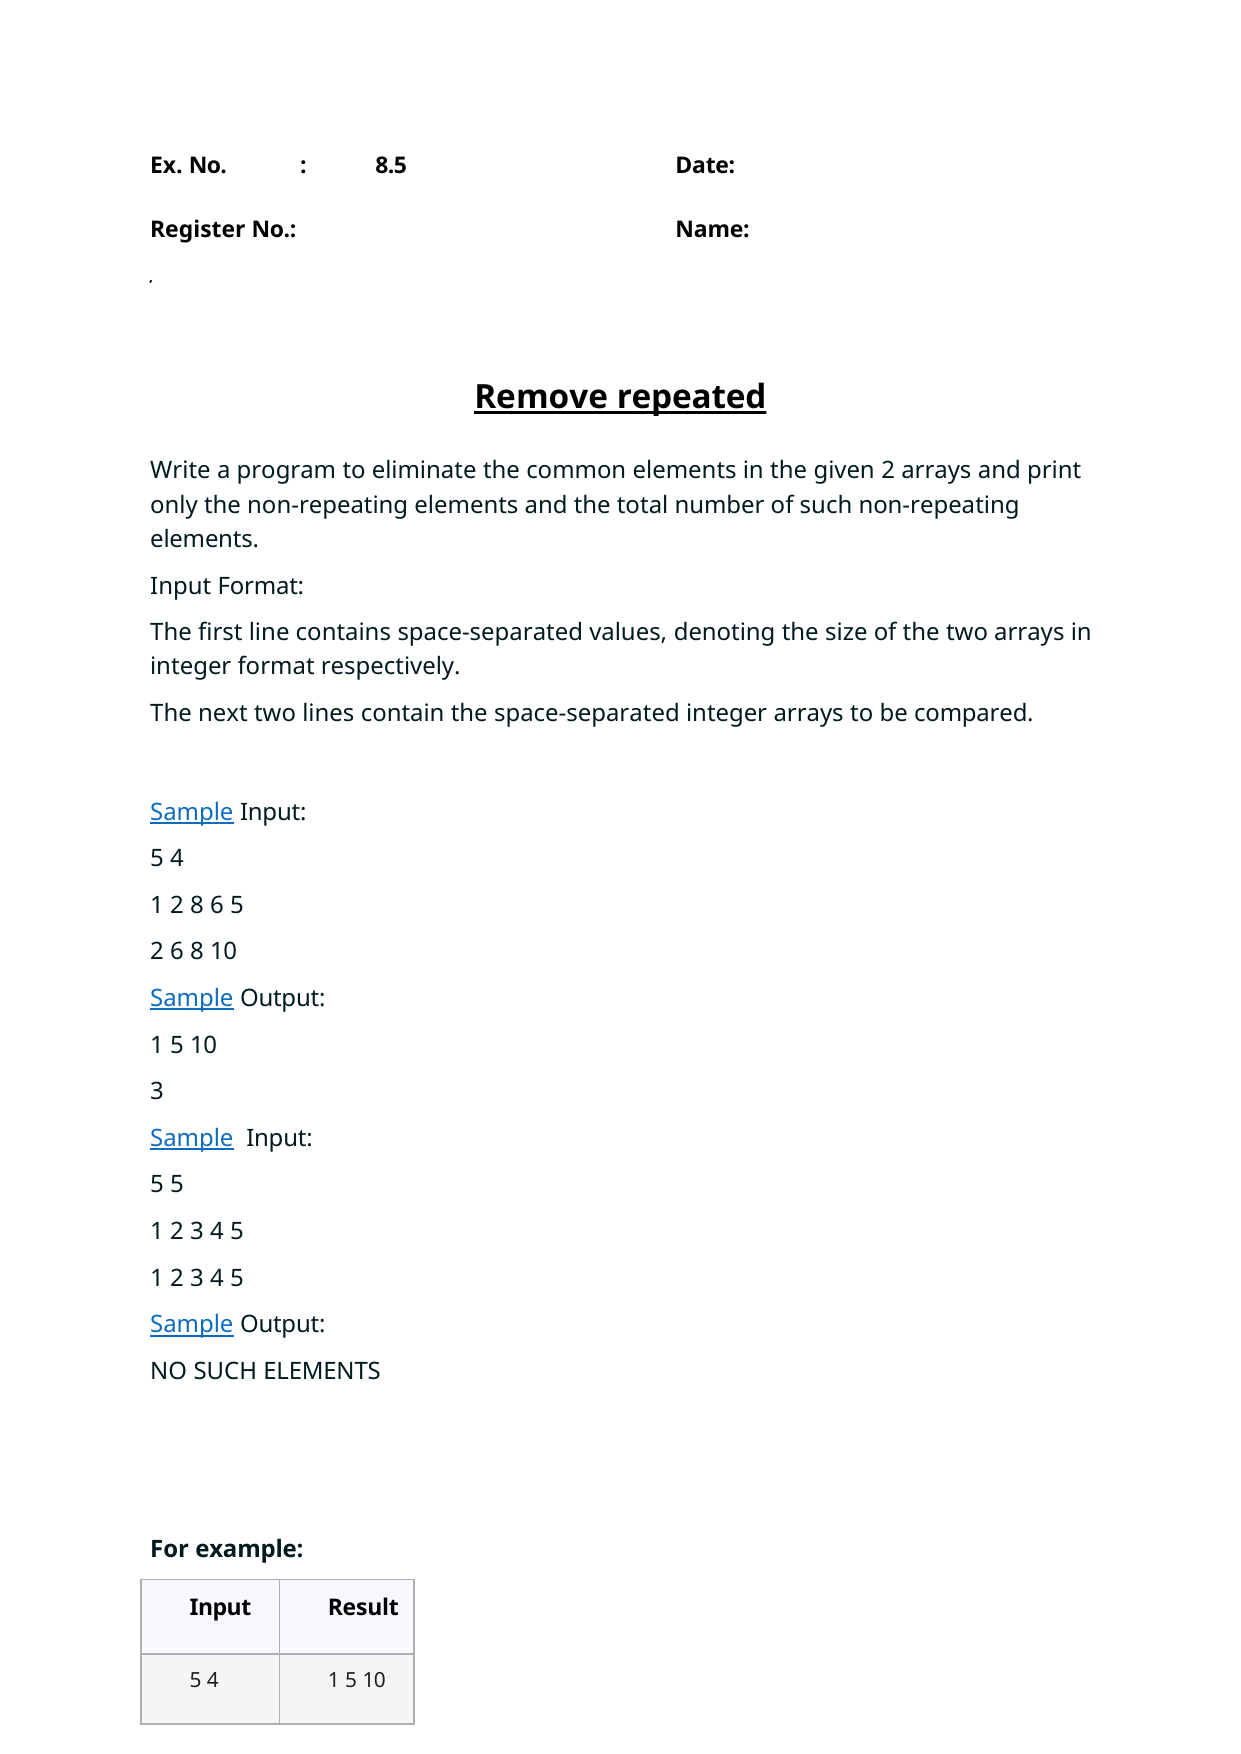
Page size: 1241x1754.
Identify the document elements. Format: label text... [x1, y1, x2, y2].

text The next two lines contain the space-separated integer arrays to be compared. [150, 695, 1173, 728]
text 3 [150, 1074, 1173, 1106]
text 5 4 [150, 841, 1173, 873]
text Sample Input: [150, 1121, 1173, 1153]
text 1 5 10 [150, 1027, 1173, 1060]
text Input Format: [150, 568, 1173, 601]
text 5 5 [150, 1167, 1173, 1199]
text Ex. No. : 8.5 Date: [150, 149, 1173, 180]
text NO SUCH ELEMENTS [150, 1354, 1173, 1386]
text 1 2 8 6 5 [150, 887, 1173, 920]
text 1 2 3 4 5 [150, 1214, 1173, 1246]
text For example: [150, 1532, 1173, 1564]
text Write a program to eliminate the common elements in the given 2 arrays and print only the non-repeating elements and the total number of such non-repeating elements. [150, 453, 1092, 554]
table_cell 1 5 10 3 [280, 1655, 413, 1723]
text Register No.: Name: [150, 213, 1173, 245]
text 1 2 3 4 5 [150, 1261, 1173, 1293]
text Remove repeated [142, 373, 1099, 418]
text Sample Output: [150, 1307, 1173, 1339]
text Sample Output: [150, 981, 1173, 1013]
table_header Input [142, 1580, 279, 1653]
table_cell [142, 1655, 279, 1723]
text The first line contains space-separated values, denoting the size of the two arrays in integer format respectively. [150, 615, 1092, 682]
text Sample Input: [150, 794, 1173, 827]
text 2 6 8 10 [150, 934, 1173, 966]
table_header Result [280, 1580, 413, 1653]
